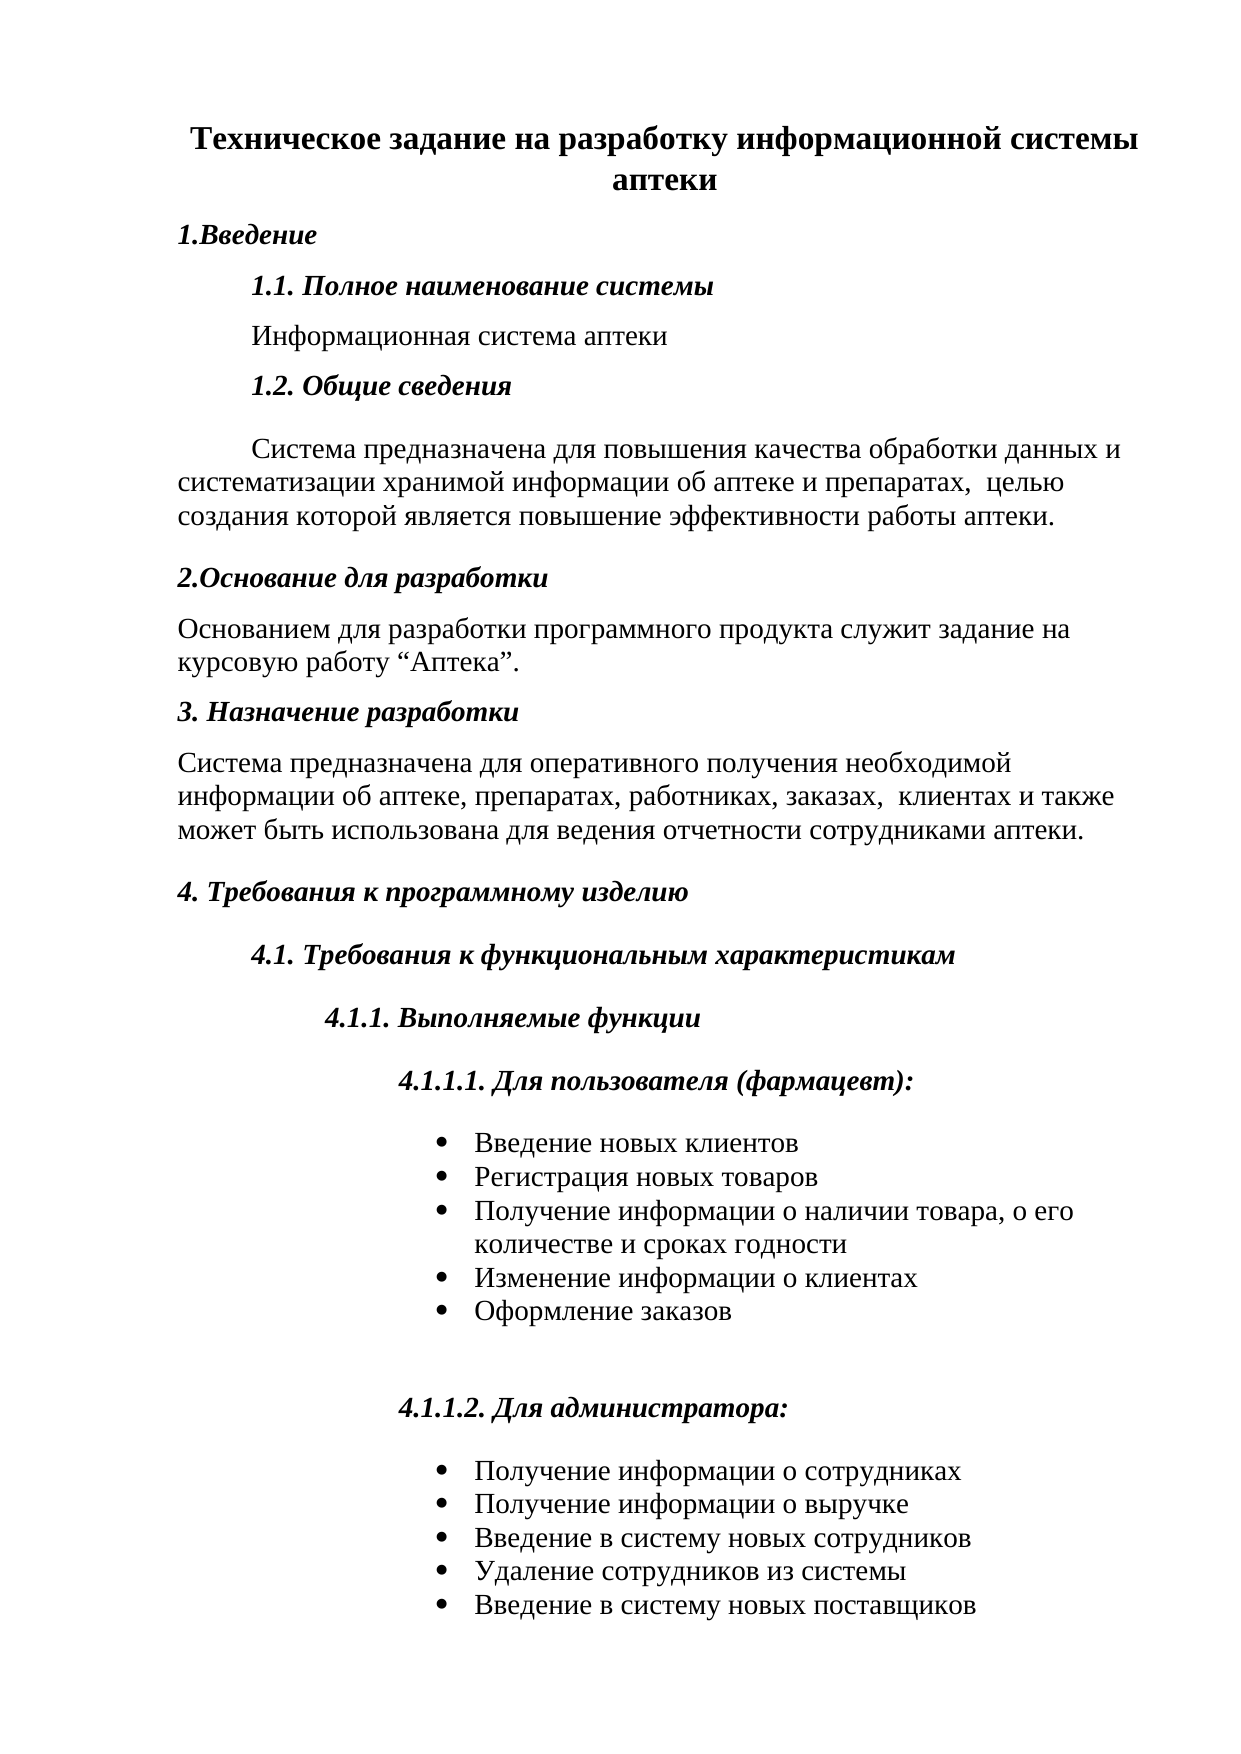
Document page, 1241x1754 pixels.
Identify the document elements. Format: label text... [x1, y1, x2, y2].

text 2.Основание для разработки [177, 561, 1152, 594]
text Система предназначена для повышения качества обработки данных и систематизации хранимой информации об аптеке и препаратах, целью создания которой является повышение эффективности работы аптеки. [177, 431, 1152, 531]
list Изменение информации о клиентах [437, 1260, 1152, 1293]
text 4.1.1.1. Для пользователя (фармацевт): [177, 1063, 1152, 1096]
text Основанием для разработки программного продукта служит задание на курсовую работу “Аптека”. [177, 611, 1152, 678]
list Получение информации о выручке [437, 1486, 1152, 1520]
text 3. Назначение разработки [177, 694, 1152, 728]
text 4.1. Требования к функциональным характеристикам [177, 937, 1152, 971]
list Регистрация новых товаров [437, 1159, 1152, 1193]
text 1.2. Общие сведения [177, 368, 1152, 402]
text Техническое задание на разработку информационной системы аптеки [177, 118, 1152, 198]
text 1.1. Полное наименование системы [177, 268, 1152, 301]
text Система предназначена для оперативного получения необходимой информации об аптеке, препаратах, работниках, заказах, клиентах и также может быть использована для ведения отчетности сотрудниками аптеки. [177, 745, 1152, 845]
list Удаление сотрудников из системы [437, 1553, 1152, 1587]
list Введение в систему новых поставщиков [437, 1587, 1152, 1621]
text 4. Требования к программному изделию [177, 874, 1152, 908]
list Получение информации о наличии товара, о его количестве и сроках годности [437, 1193, 1152, 1260]
list Введение в систему новых сотрудников [437, 1520, 1152, 1553]
text 1.Введение [177, 217, 1152, 251]
list Введение новых клиентов [437, 1125, 1152, 1159]
list Получение информации о сотрудниках [437, 1453, 1152, 1486]
text 4.1.1.2. Для администратора: [177, 1390, 1152, 1423]
list Оформление заказов [437, 1293, 1152, 1327]
text 4.1.1. Выполняемые функции [177, 1000, 1152, 1033]
text Информационная система аптеки [177, 318, 1152, 351]
